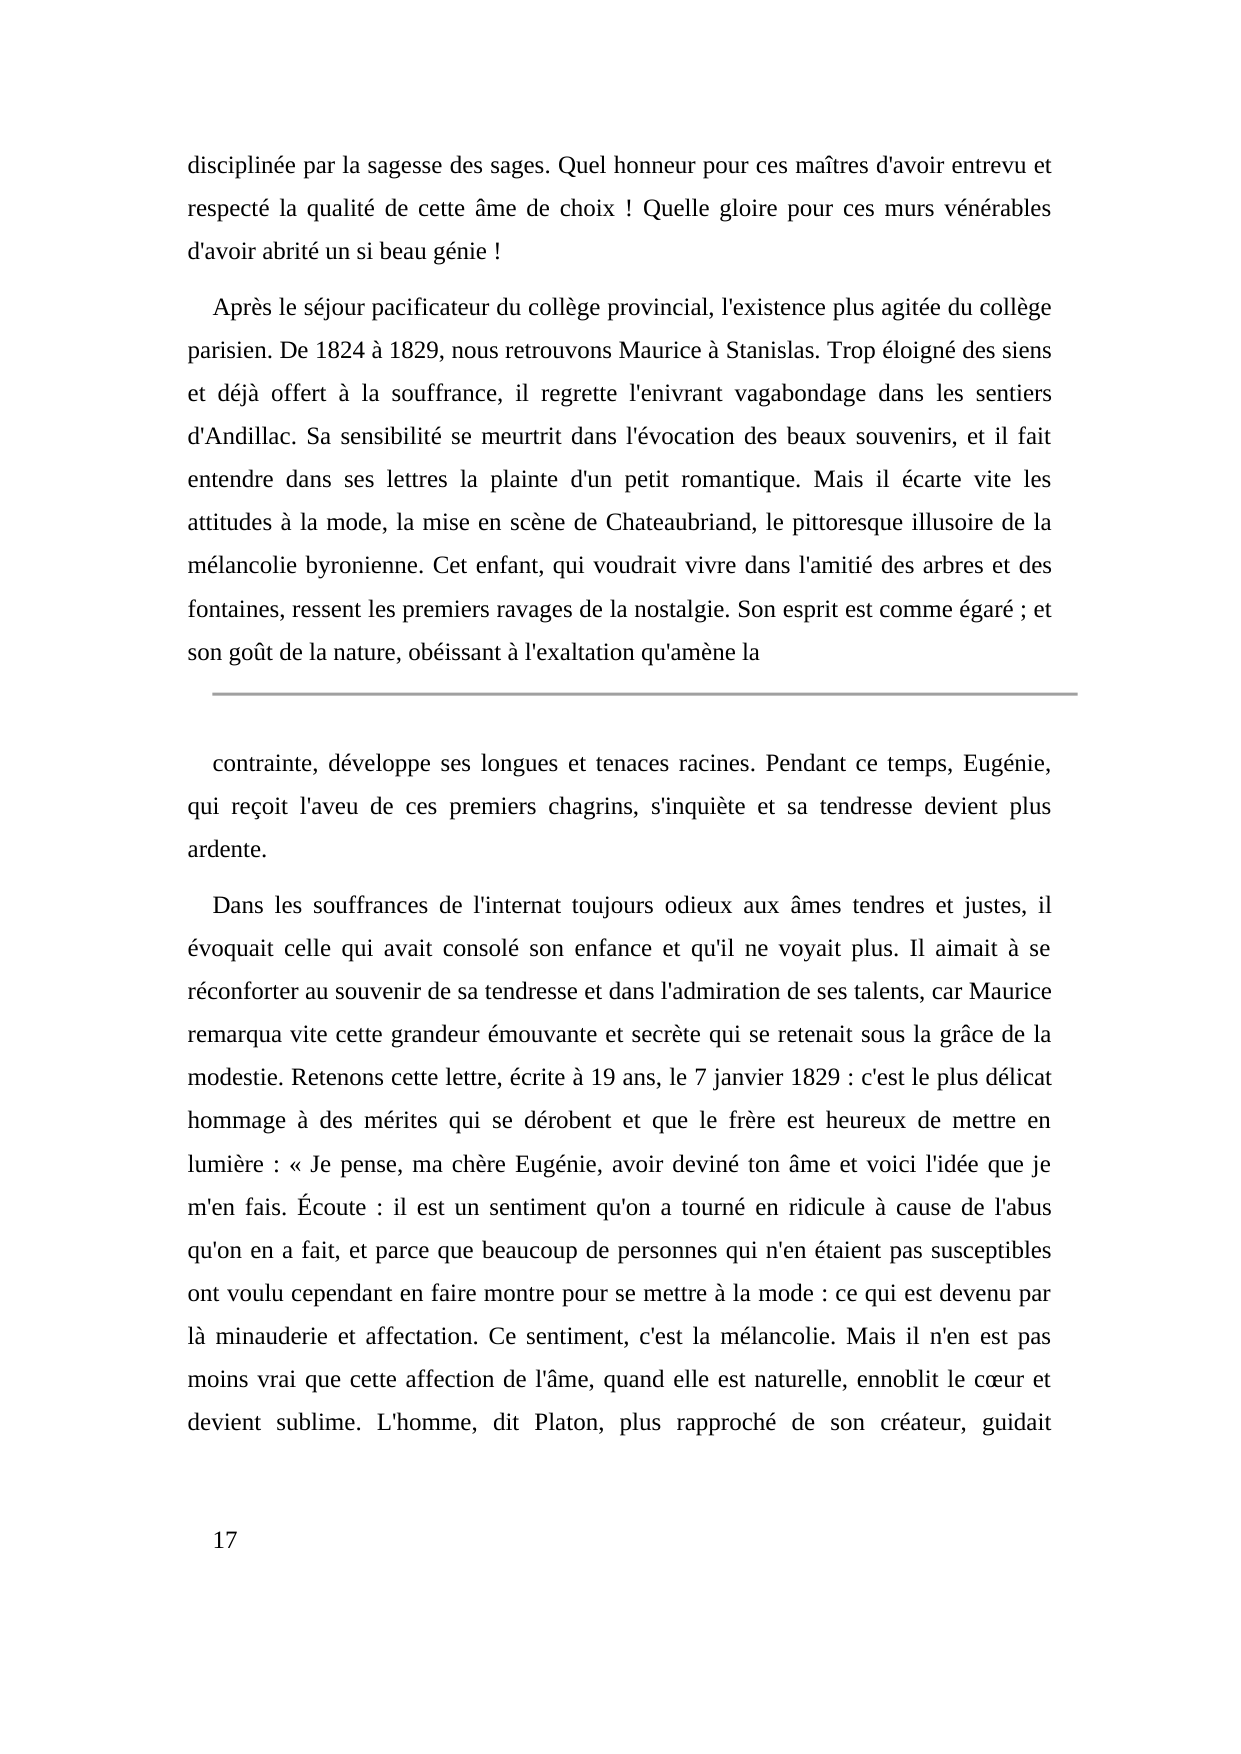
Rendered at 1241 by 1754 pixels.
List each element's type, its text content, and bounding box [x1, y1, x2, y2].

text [187, 890, 1053, 1436]
text contrainte, développe ses longues et tenaces racines. Pendant ce temps, Eugénie, qui reçoit l'aveu de ces premiers chagrins, s'inquiète et sa tendresse devient plus ardente. [187, 748, 1053, 863]
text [187, 150, 1053, 265]
text Après le séjour pacificateur du collège provincial, l'existence plus agitée du collège parisien. De 1824 à 1829, nous retrouvons Maurice à Stanislas. Trop éloigné des siens et déjà offert à la souffrance, il regrette l'enivrant vagabondage dans les sentiers d'Andillac. Sa sensibilité se meurtrit dans l'évocation des beaux souvenirs, et il fait entendre dans ses lettres la plainte d'un petit romantique. Mais il écarte vite les attitudes à la mode, la mise en scène de Chateaubriand, le pittoresque illusoire de la mélancolie byronienne. Cet enfant, qui voudrait vivre dans l'amitié des arbres et des fontaines, ressent les premiers ravages de la nostalgie. Son esprit est comme égaré ; et son goût de la nature, obéissant à l'exaltation qu'amène la [187, 292, 1053, 666]
